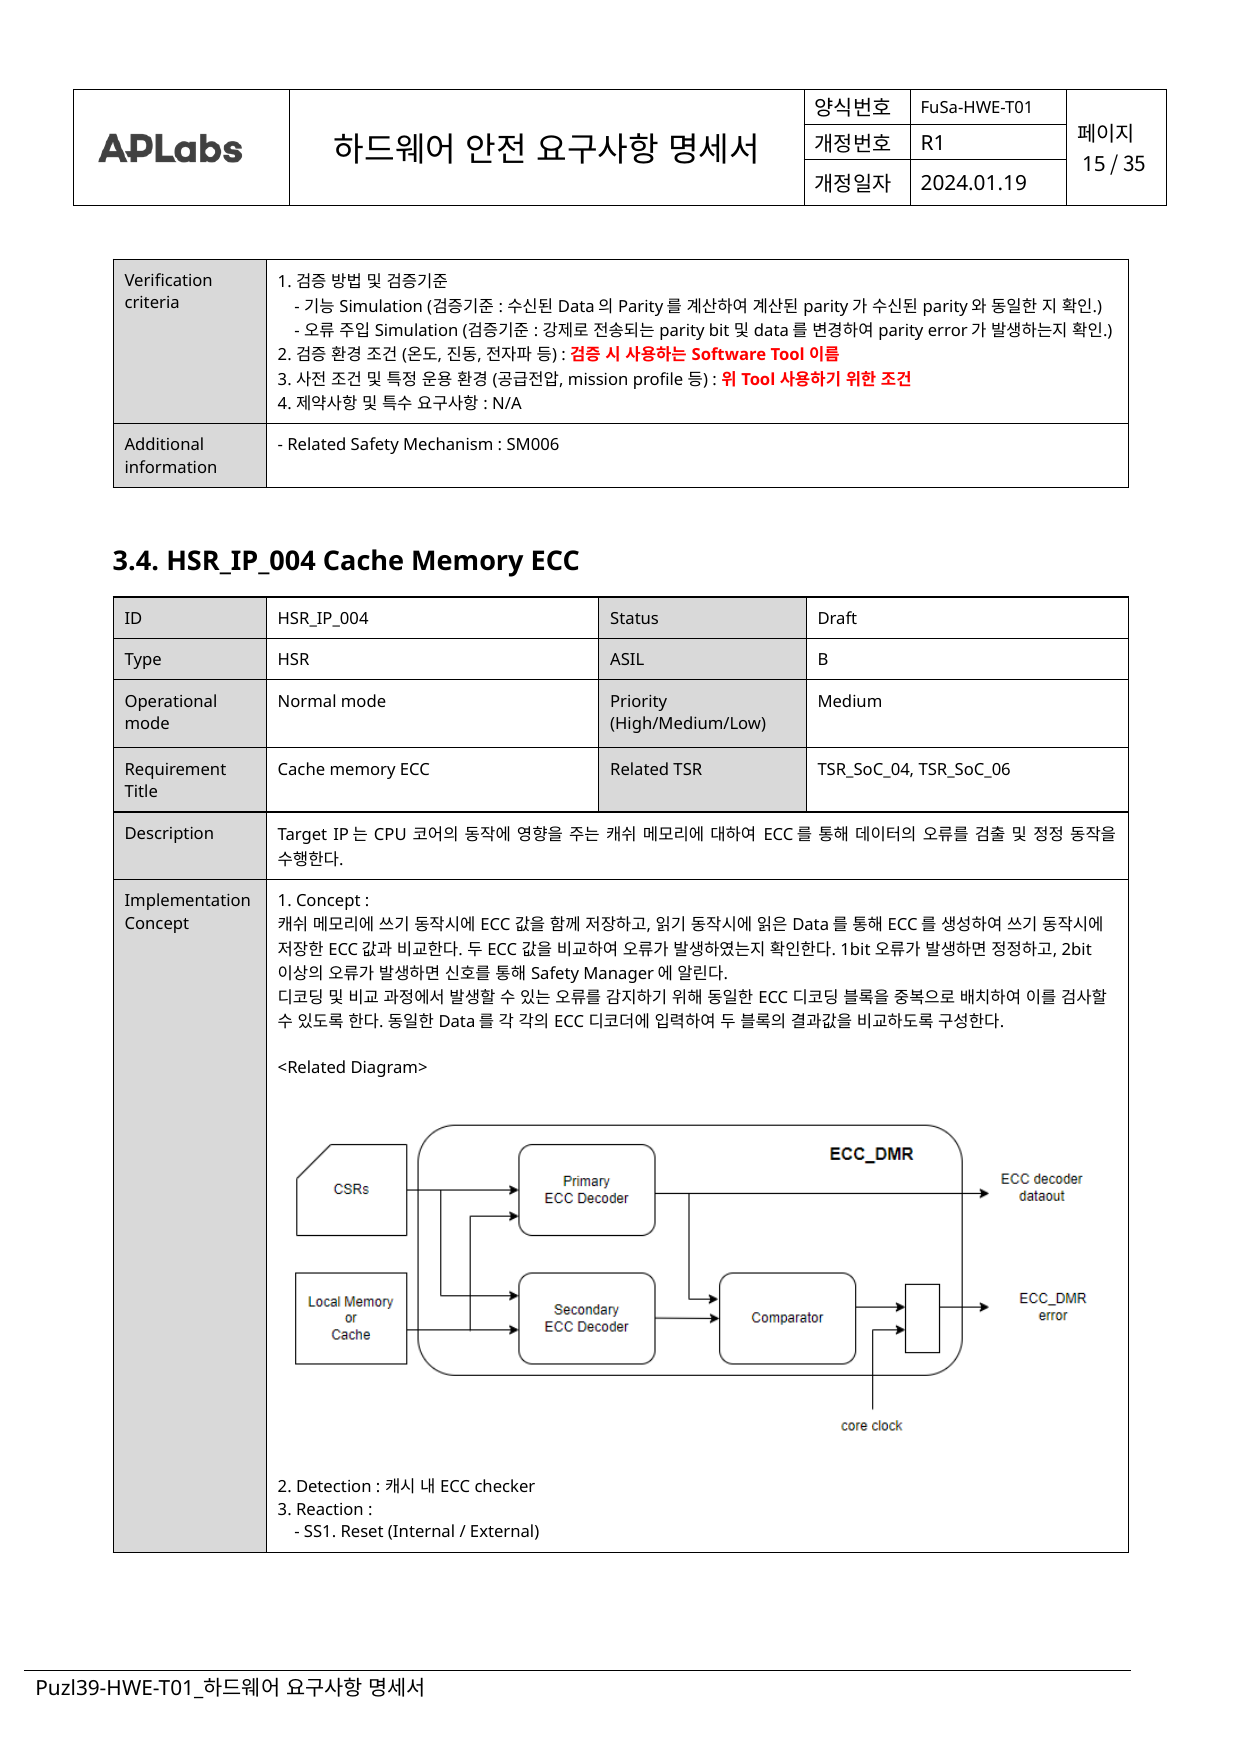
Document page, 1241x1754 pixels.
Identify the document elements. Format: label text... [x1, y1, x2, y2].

table_cell - Related Safety Mechanism : SM006 [267, 424, 1128, 487]
table_cell B [807, 639, 1128, 679]
table_cell Type [114, 639, 266, 679]
table_cell Operational mode [114, 680, 266, 747]
table_cell TSR_SoC_04, TSR_SoC_06 [807, 748, 1128, 811]
table_cell Implementation Concept [114, 880, 266, 1552]
table_cell Normal mode [267, 680, 598, 747]
table_cell Verification criteria [114, 260, 266, 423]
table_cell Priority (High/Medium/Low) [599, 680, 806, 747]
table_cell 1. 검증 방법 및 검증기준 - 기능 Simulation (검증기준 : 수신된 Data의 Parity를 계산하여 계산된 parity가 수신된 parity와 동일한 지 확인.) - 오류 주입 Simulation (검증기준 : 강제로 전송되는 parity bit 및 data를 변경하여 parity error가 발생하는지 확인.) 2. 검증 환경 조건 (온도, 진동, 전자파 등) : 검증 시 사용하는 Software Tool 이름 3. 사전 조건 및 특정 운용 환경 (공급전압, mission profile 등) : 위 Tool 사용하기 위한 조건 4. 제약사항 및 특수 요구사항 : N/A [267, 260, 1128, 423]
table_cell Cache memory ECC [267, 748, 598, 811]
table_cell Additional information [114, 424, 266, 487]
table_header ID [114, 598, 266, 638]
table_header HSR_IP_004 [267, 598, 598, 638]
picture [83, 124, 250, 171]
table_cell Medium [807, 680, 1128, 747]
picture [277, 1078, 1100, 1451]
subtitle HSR_IP_004 Cache Memory ECC [112, 542, 1128, 578]
table_cell Related TSR [599, 748, 806, 811]
table_cell Requirement Title [114, 748, 266, 811]
table_cell ASIL [599, 639, 806, 679]
table_cell HSR [267, 639, 598, 679]
table_cell Target IP는 CPU 코어의 동작에 영향을 주는 캐쉬 메모리에 대하여 ECC를 통해 데이터의 오류를 검출 및 정정 동작을 수행한다. [267, 813, 1128, 879]
table_header Status [599, 598, 806, 638]
table_cell Description [114, 813, 266, 879]
table_header Draft [807, 598, 1128, 638]
